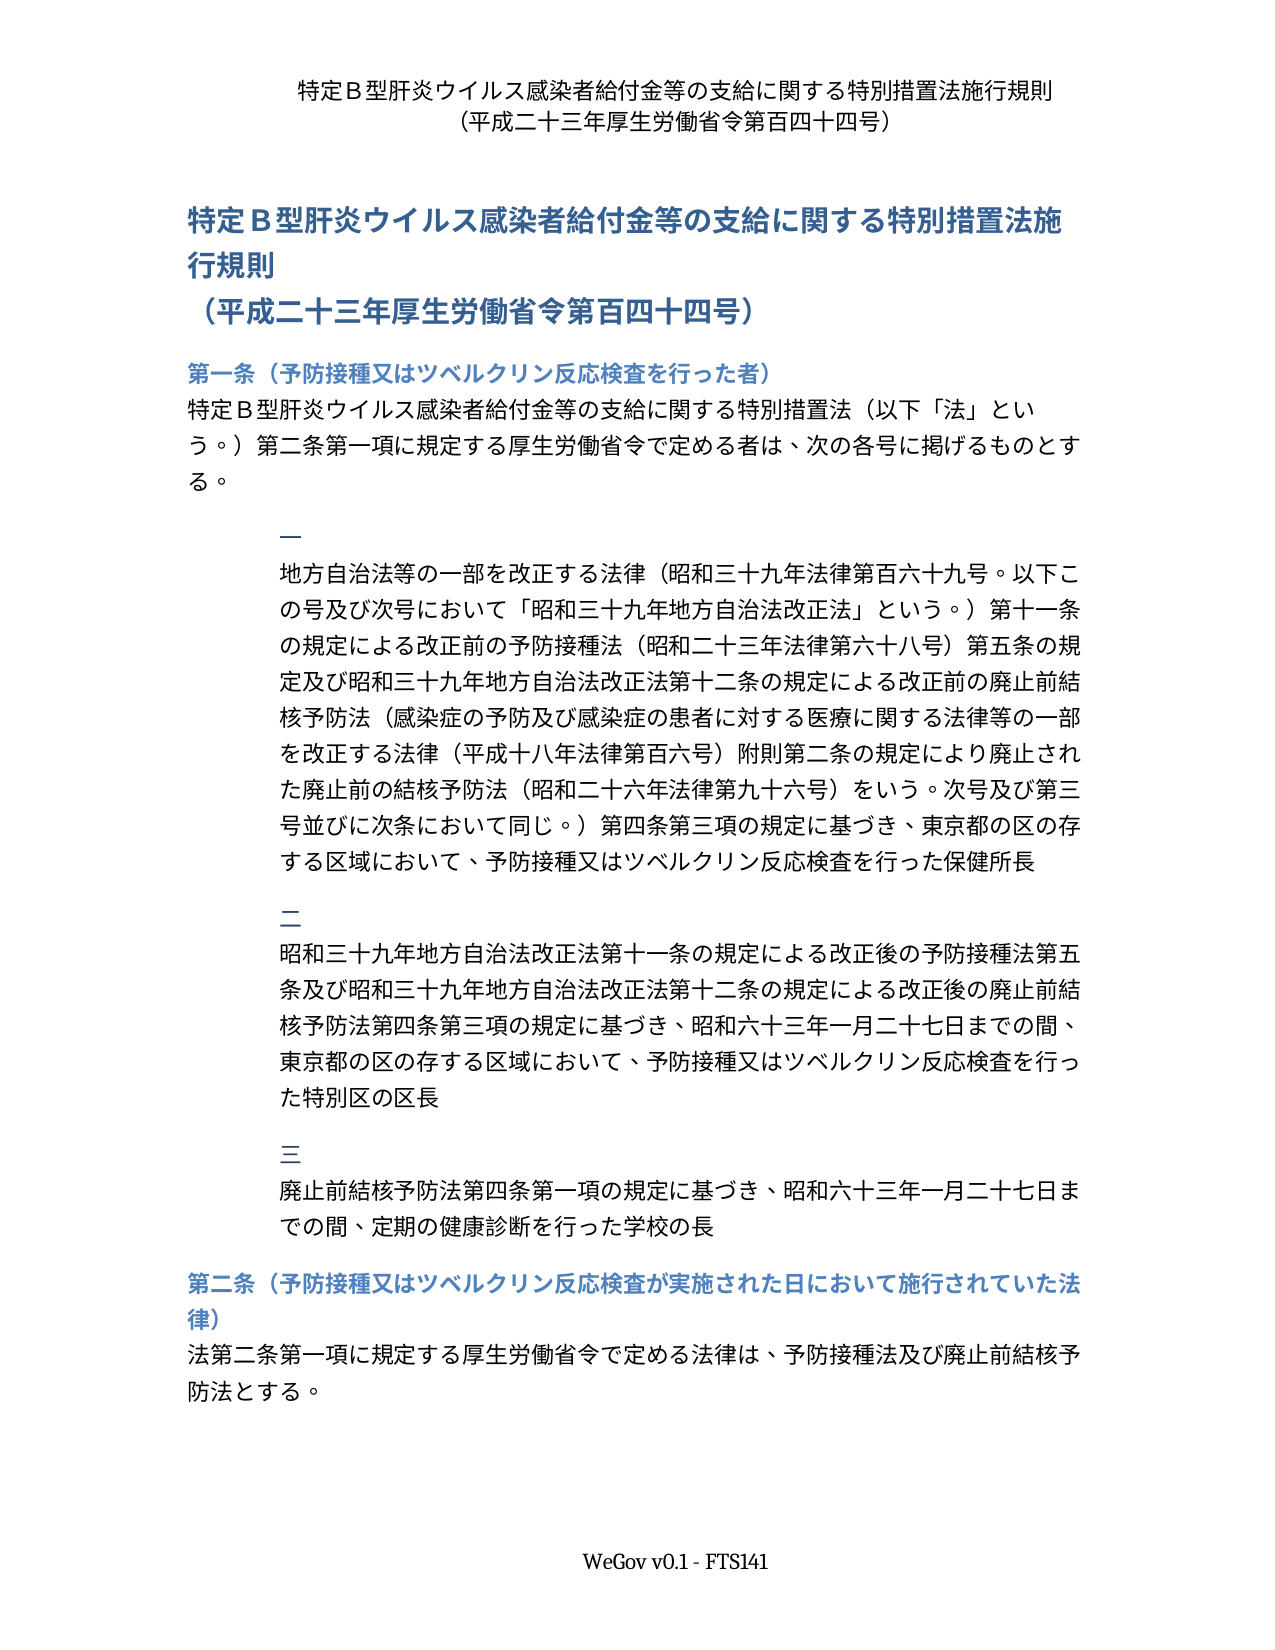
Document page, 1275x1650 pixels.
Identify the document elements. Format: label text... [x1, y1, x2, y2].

text 特定Ｂ型肝炎ウイルス感染者給付金等の支給に関する特別措置法（以下「法」という。）第二条第一項に規定する厚生労働省令で定める者は、次の各号に掲げるものとする。 [187, 394, 1087, 497]
subtitle 二 [279, 902, 1087, 934]
subtitle 第一条（予防接種又はツベルクリン反応検査を行った者） [187, 358, 1087, 389]
text 廃止前結核予防法第四条第一項の規定に基づき、昭和六十三年一月二十七日までの間、定期の健康診断を行った学校の長 [279, 1175, 1087, 1242]
subtitle 第二条（予防接種又はツベルクリン反応検査が実施された日において施行されていた法律） [187, 1268, 1087, 1335]
text 地方自治法等の一部を改正する法律（昭和三十九年法律第百六十九号。以下この号及び次号において「昭和三十九年地方自治法改正法」という。）第十一条の規定による改正前の予防接種法（昭和二十三年法律第六十八号）第五条の規定及び昭和三十九年地方自治法改正法第十二条の規定による改正前の廃止前結核予防法（感染症の予防及び感染症の患者に対する医療に関する法律等の一部を改正する法律（平成十八年法律第百六号）附則第二条の規定により廃止された廃止前の結核予防法（昭和二十六年法律第九十六号）をいう。次号及び第三号並びに次条において同じ。）第四条第三項の規定に基づき、東京都の区の存する区域において、予防接種又はツベルクリン反応検査を行った保健所長 [279, 558, 1087, 877]
subtitle 特定Ｂ型肝炎ウイルス感染者給付金等の支給に関する特別措置法施行規則 （平成二十三年厚生労働省令第百四十四号） [187, 200, 1087, 331]
text 昭和三十九年地方自治法改正法第十一条の規定による改正後の予防接種法第五条及び昭和三十九年地方自治法改正法第十二条の規定による改正後の廃止前結核予防法第四条第三項の規定に基づき、昭和六十三年一月二十七日までの間、東京都の区の存する区域において、予防接種又はツベルクリン反応検査を行った特別区の区長 [279, 938, 1087, 1113]
subtitle 一 [279, 522, 1087, 553]
subtitle 三 [279, 1139, 1087, 1170]
text 法第二条第一項に規定する厚生労働省令で定める法律は、予防接種法及び廃止前結核予防法とする。 [187, 1339, 1087, 1407]
